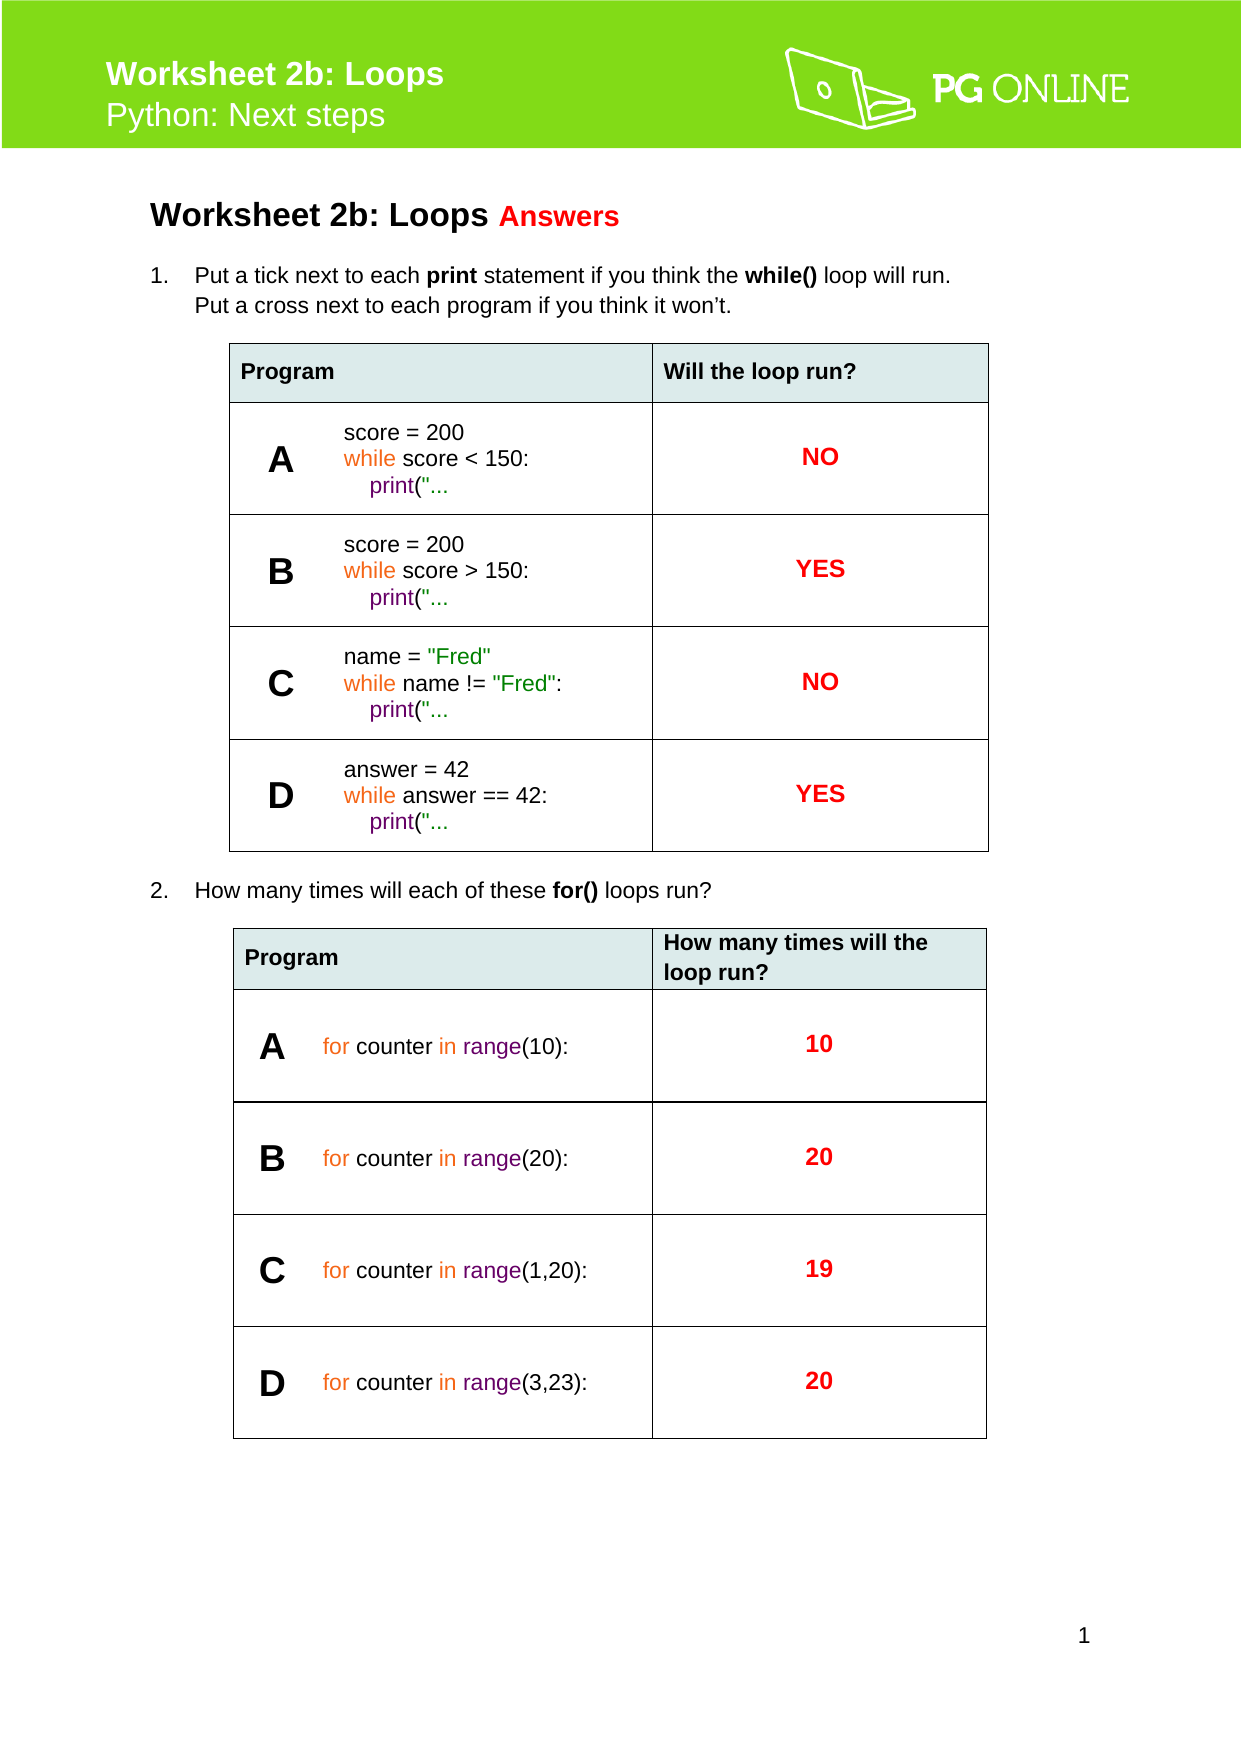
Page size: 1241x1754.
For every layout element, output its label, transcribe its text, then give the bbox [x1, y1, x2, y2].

table_header How many times will the loop run? [653, 929, 986, 989]
table_cell YES [653, 515, 988, 626]
picture [785, 47, 1129, 130]
table_cell for counter in range(20): [311, 1103, 652, 1213]
table_header Will the loop run? [653, 344, 988, 402]
table_cell 20 [653, 1327, 986, 1438]
table_cell B [234, 1103, 311, 1213]
table_cell name = "Fred" while name != "Fred": print("... [333, 627, 652, 738]
table_cell for counter in range(1,20): [311, 1215, 652, 1326]
table_cell NO [653, 403, 988, 514]
table_cell D [230, 740, 332, 851]
table_cell 20 [653, 1103, 986, 1213]
table_cell YES [653, 740, 988, 851]
table_cell score = 200 while score < 150: print("... [333, 403, 652, 514]
table_cell A [230, 403, 332, 514]
table_header Program [230, 344, 652, 402]
table_cell score = 200 while score > 150: print("... [333, 515, 652, 626]
table_cell NO [653, 627, 988, 738]
table_cell A [234, 990, 311, 1101]
table_cell C [230, 627, 332, 738]
list Put a tick next to each print statement if you think the while() loop will run. Put a cross next to each program if you think it won’t. [150, 262, 1090, 318]
table_header Program [234, 929, 652, 989]
table_cell for counter in range(3,23): [311, 1327, 652, 1438]
table_cell C [234, 1215, 311, 1326]
table_cell 19 [653, 1215, 986, 1326]
table_cell for counter in range(10): [311, 990, 652, 1101]
table_cell B [230, 515, 332, 626]
table_cell 10 [653, 990, 986, 1101]
table_cell answer = 42 while answer == 42: print("... [333, 740, 652, 851]
list How many times will each of these for() loops run? [150, 877, 1090, 903]
table_cell D [234, 1327, 311, 1438]
text Worksheet 2b: Loops Answers [150, 195, 1090, 233]
